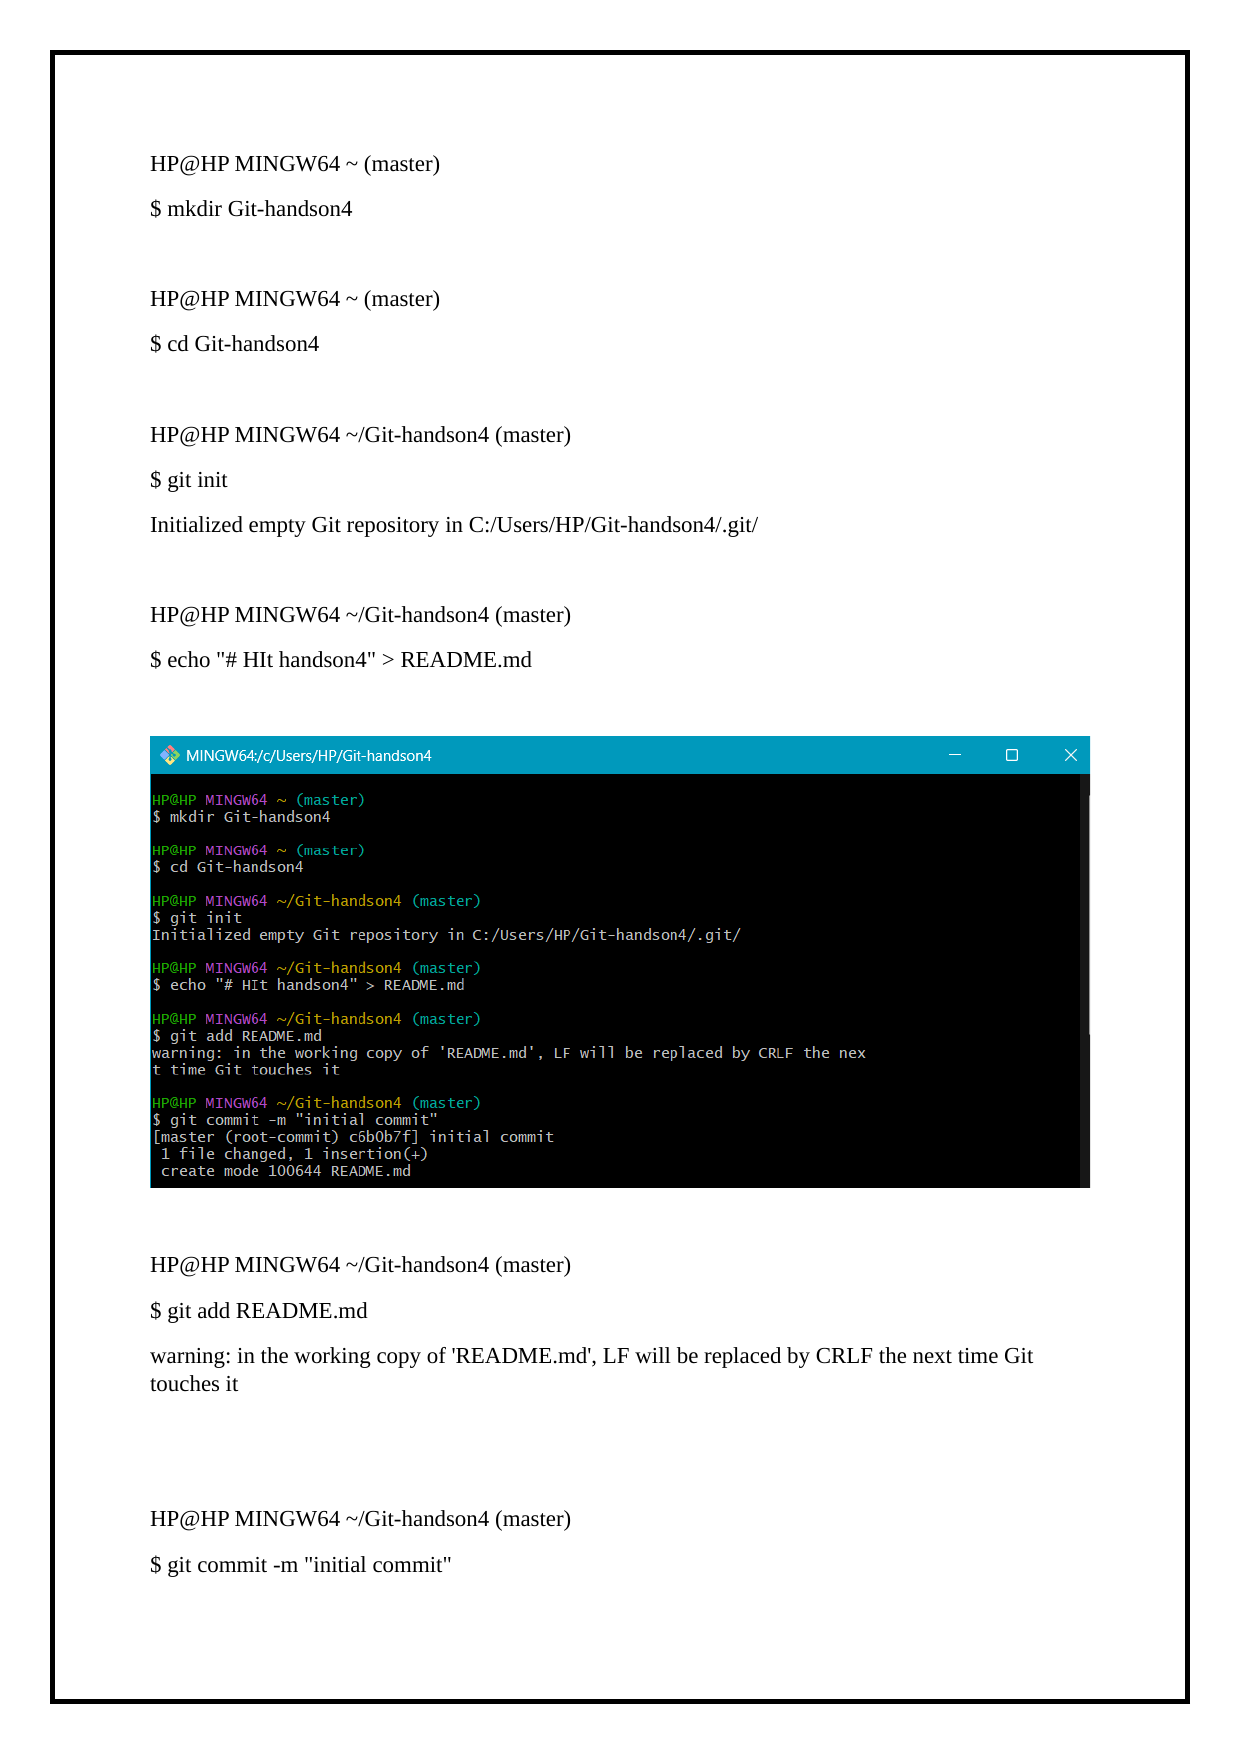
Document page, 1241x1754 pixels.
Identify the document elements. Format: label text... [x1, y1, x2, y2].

picture [152, 775, 1091, 1188]
picture [162, 746, 179, 764]
text HP@HP MINGW64 ~/Git-handson4 (master) [150, 1506, 1090, 1532]
text HP@HP MINGW64 ~ (master) [150, 285, 1090, 312]
text warning: in the working copy of 'README.md', LF will be replaced by CRLF the next time Git touches it [150, 1342, 1090, 1397]
text HP@HP MINGW64 ~/Git-handson4 (master) [150, 601, 1090, 627]
text HP@HP MINGW64 ~/Git-handson4 (master) [150, 421, 1090, 447]
text $ cd Git-handson4 [150, 330, 1090, 357]
text $ git init [150, 466, 1090, 492]
text HP@HP MINGW64 ~/Git-handson4 (master) [150, 1252, 1090, 1278]
text Initialized empty Git repository in C:/Users/HP/Git-handson4/.git/ [150, 511, 1090, 537]
text $ mkdir Git-handson4 [150, 195, 1090, 221]
text $ git commit -m "initial commit" [150, 1551, 1090, 1577]
text HP@HP MINGW64 ~ (master) [150, 150, 1090, 176]
text $ echo "# HIt handson4" > README.md [150, 646, 1090, 672]
text $ git add README.md [150, 1297, 1090, 1323]
